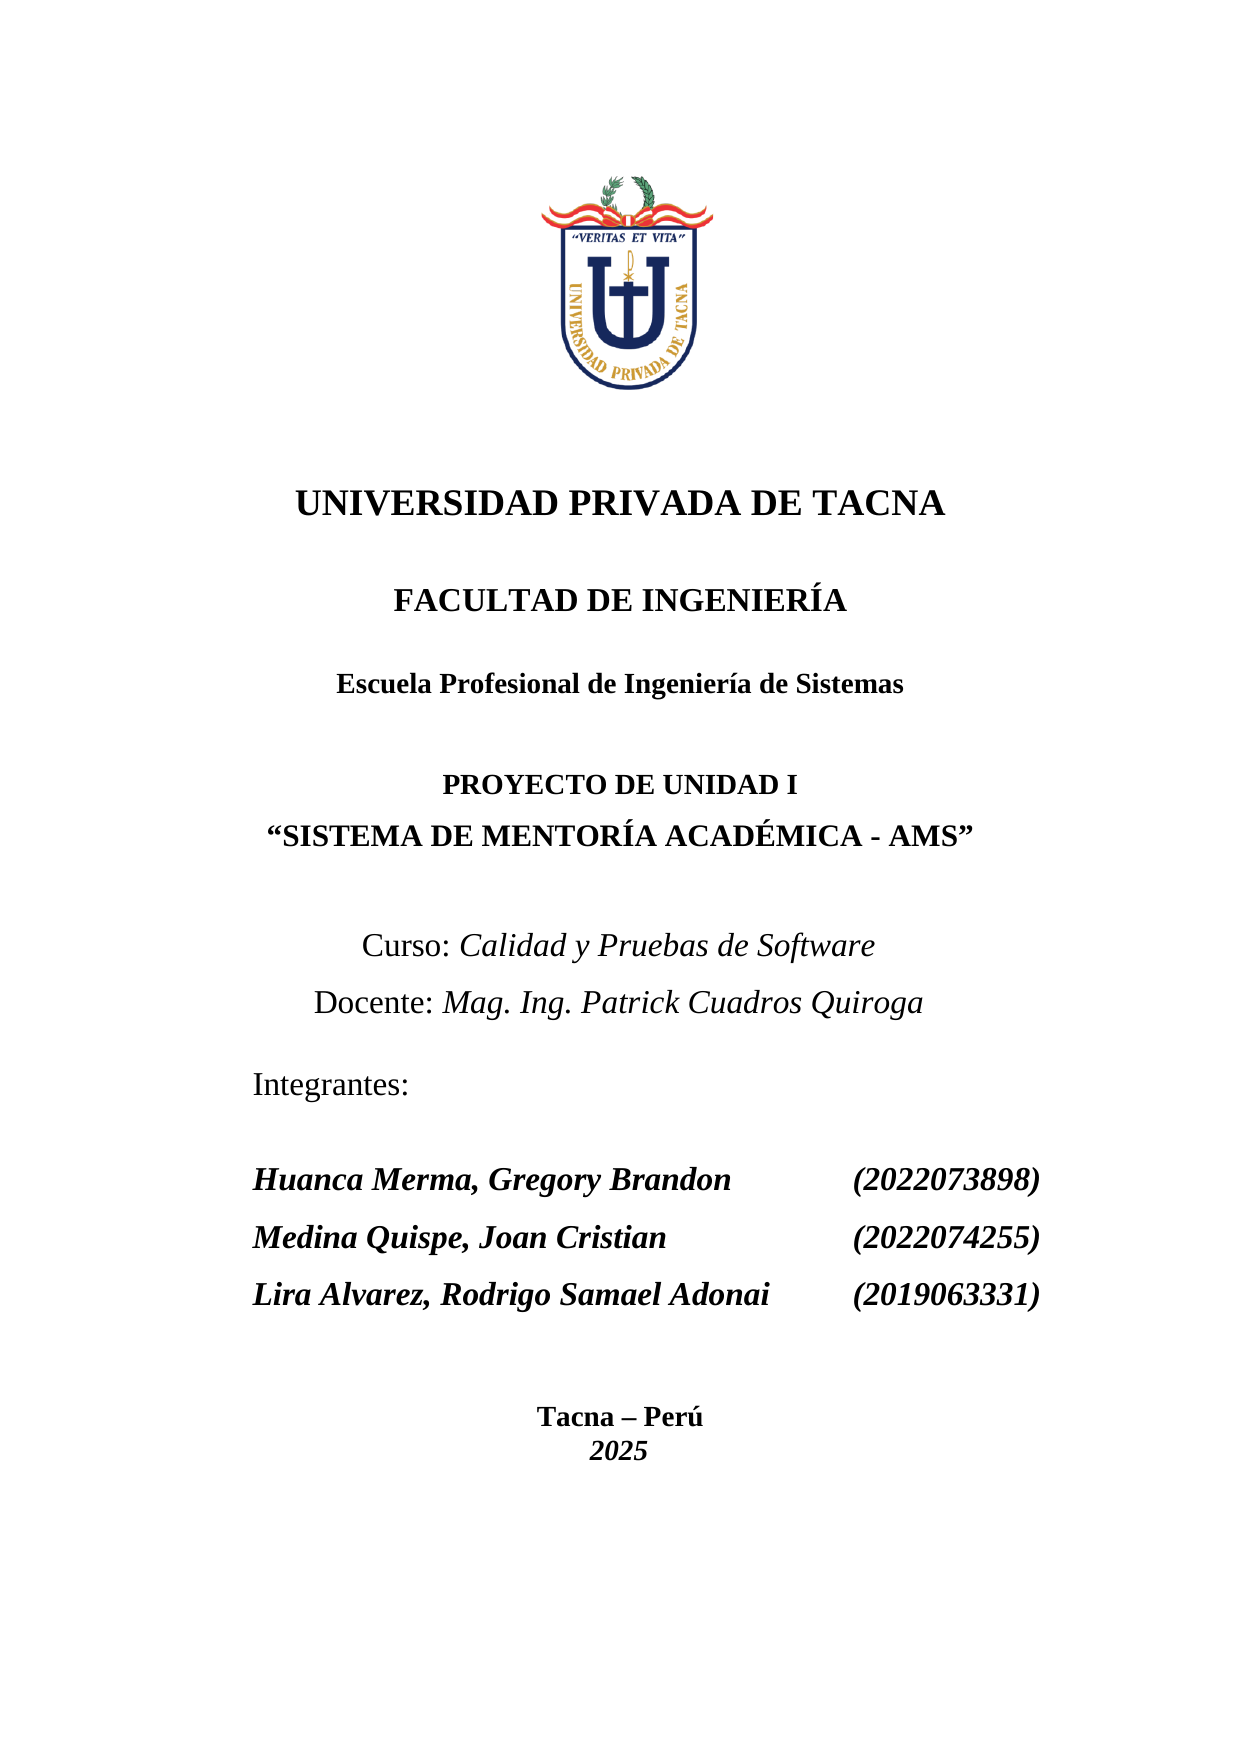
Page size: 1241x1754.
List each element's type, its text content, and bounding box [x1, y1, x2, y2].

text Docente: Mag. Ing. Patrick Cuadros Quiroga [177, 982, 1063, 1021]
text Huanca Merma, Gregory Brandon (2022073898) [252, 1159, 1063, 1198]
text Escuela Profesional de Ingeniería de Sistemas [177, 666, 1063, 700]
text FACULTAD DE INGENIERÍA [177, 580, 1063, 618]
text PROYECTO DE UNIDAD I [177, 767, 1063, 800]
text Tacna – Perú [177, 1399, 1063, 1433]
text Medina Quispe, Joan Cristian (2022074255) [252, 1217, 1063, 1255]
text Integrantes: [252, 1064, 1063, 1102]
text UNIVERSIDAD PRIVADA DE TACNA [177, 481, 1063, 566]
text “SISTEMA DE MENTORÍA ACADÉMICA - AMS” [177, 817, 1063, 853]
text 2025 [177, 1433, 1063, 1466]
text Lira Alvarez, Rodrigo Samael Adonai (2019063331) [177, 1274, 1063, 1313]
text Curso: Calidad y Pruebas de Software [177, 925, 1063, 963]
picture [541, 174, 714, 390]
